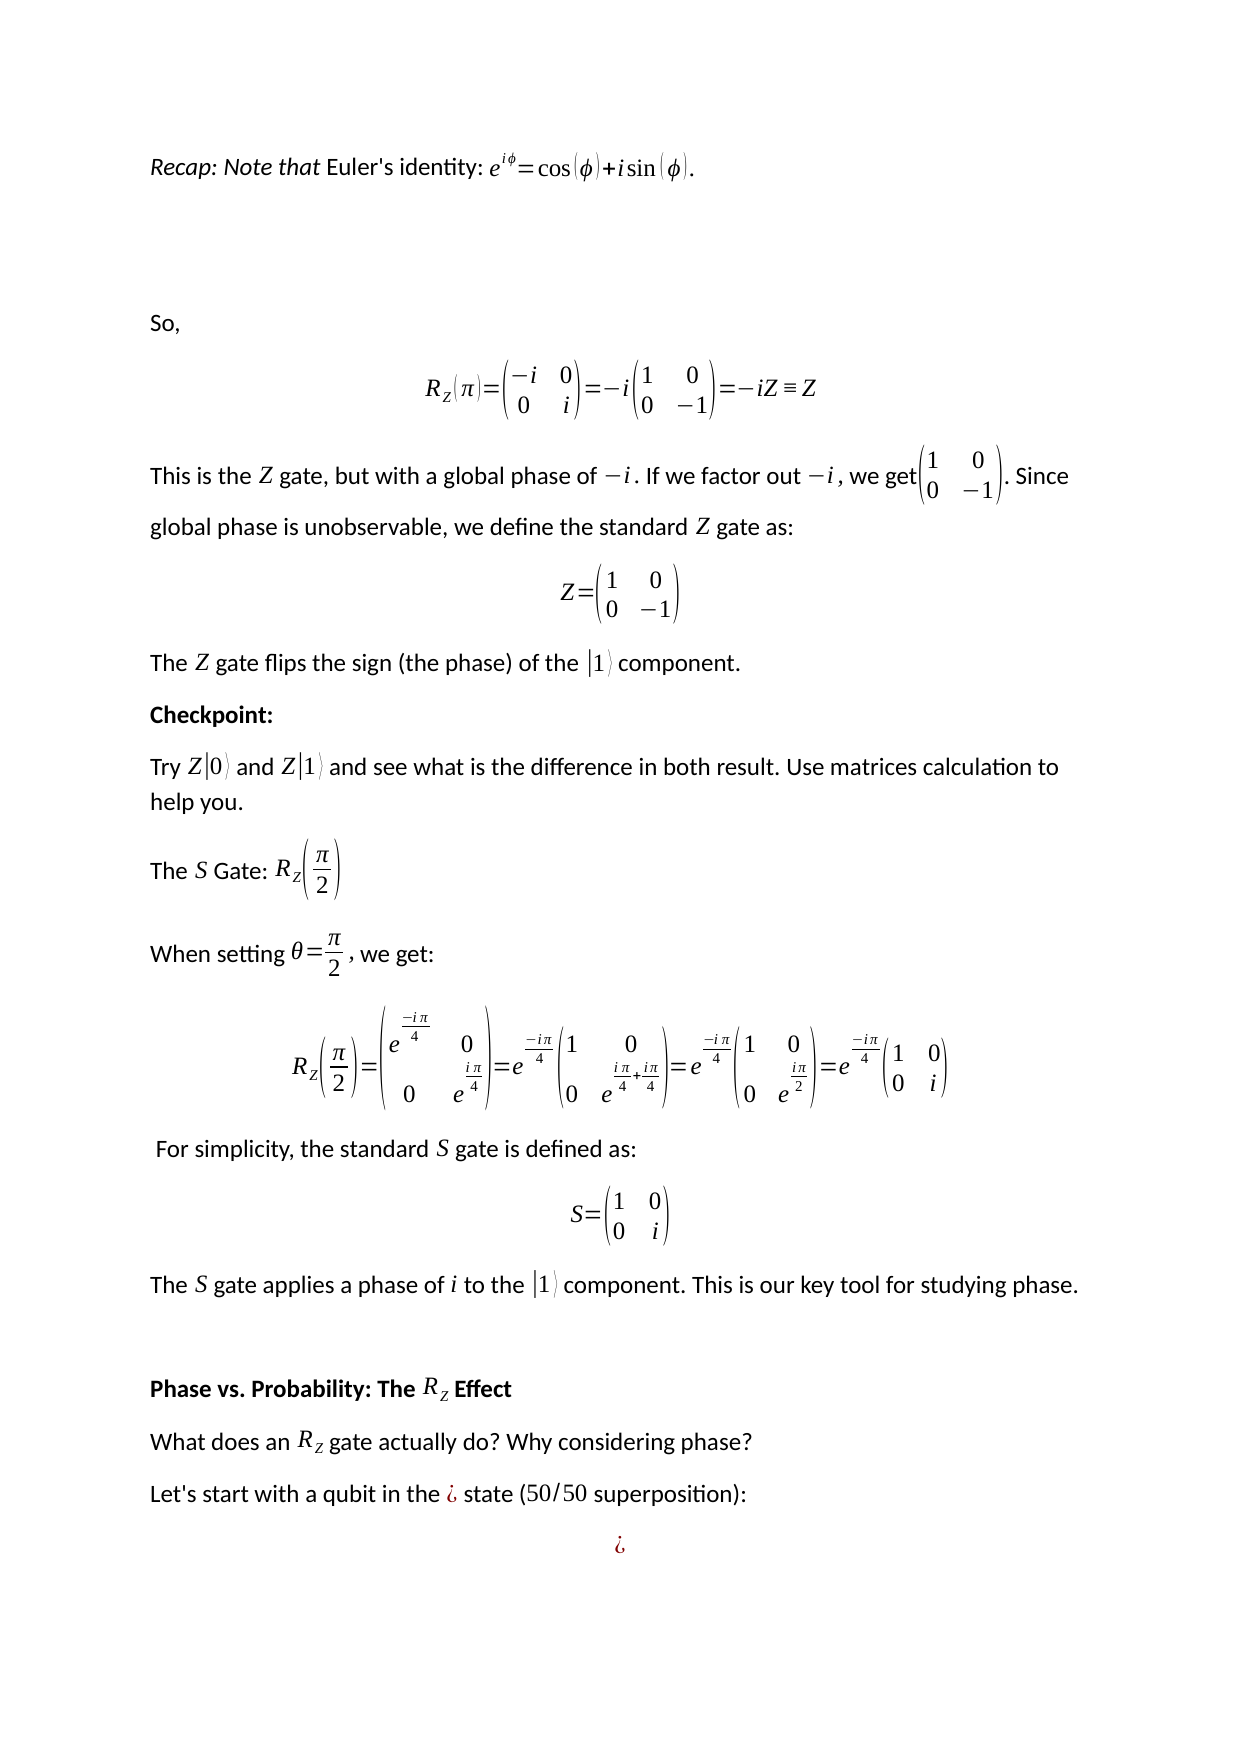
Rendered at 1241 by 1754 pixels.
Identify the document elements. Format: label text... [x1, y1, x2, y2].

text The Gate: [150, 838, 1090, 903]
text So, [150, 307, 1090, 338]
text For simplicity, the standard gate is defined as: [150, 1133, 1090, 1164]
text Phase vs. Probability: The Effect [150, 1373, 1090, 1404]
text Checkpoint: [150, 699, 1090, 730]
text Recap: Note that Euler's identity: [150, 150, 1090, 183]
text This is the gate, but with a global phase of If we factor out we get. Since global phase is unobservable, we define the standard gate as: [150, 443, 1090, 542]
text What does an gate actually do? Why considering phase? [150, 1425, 1090, 1457]
text Let's start with a qubit in the state ( superposition): [150, 1478, 1090, 1508]
text Try and and see what is the difference in both result. Use matrices calculation to help you. [150, 751, 1090, 816]
text The gate applies a phase of to the component. This is our key tool for studying phase. [150, 1269, 1090, 1300]
text When setting we get: [150, 924, 1090, 983]
text The gate flips the sign (the phase) of the component. [150, 648, 1090, 678]
